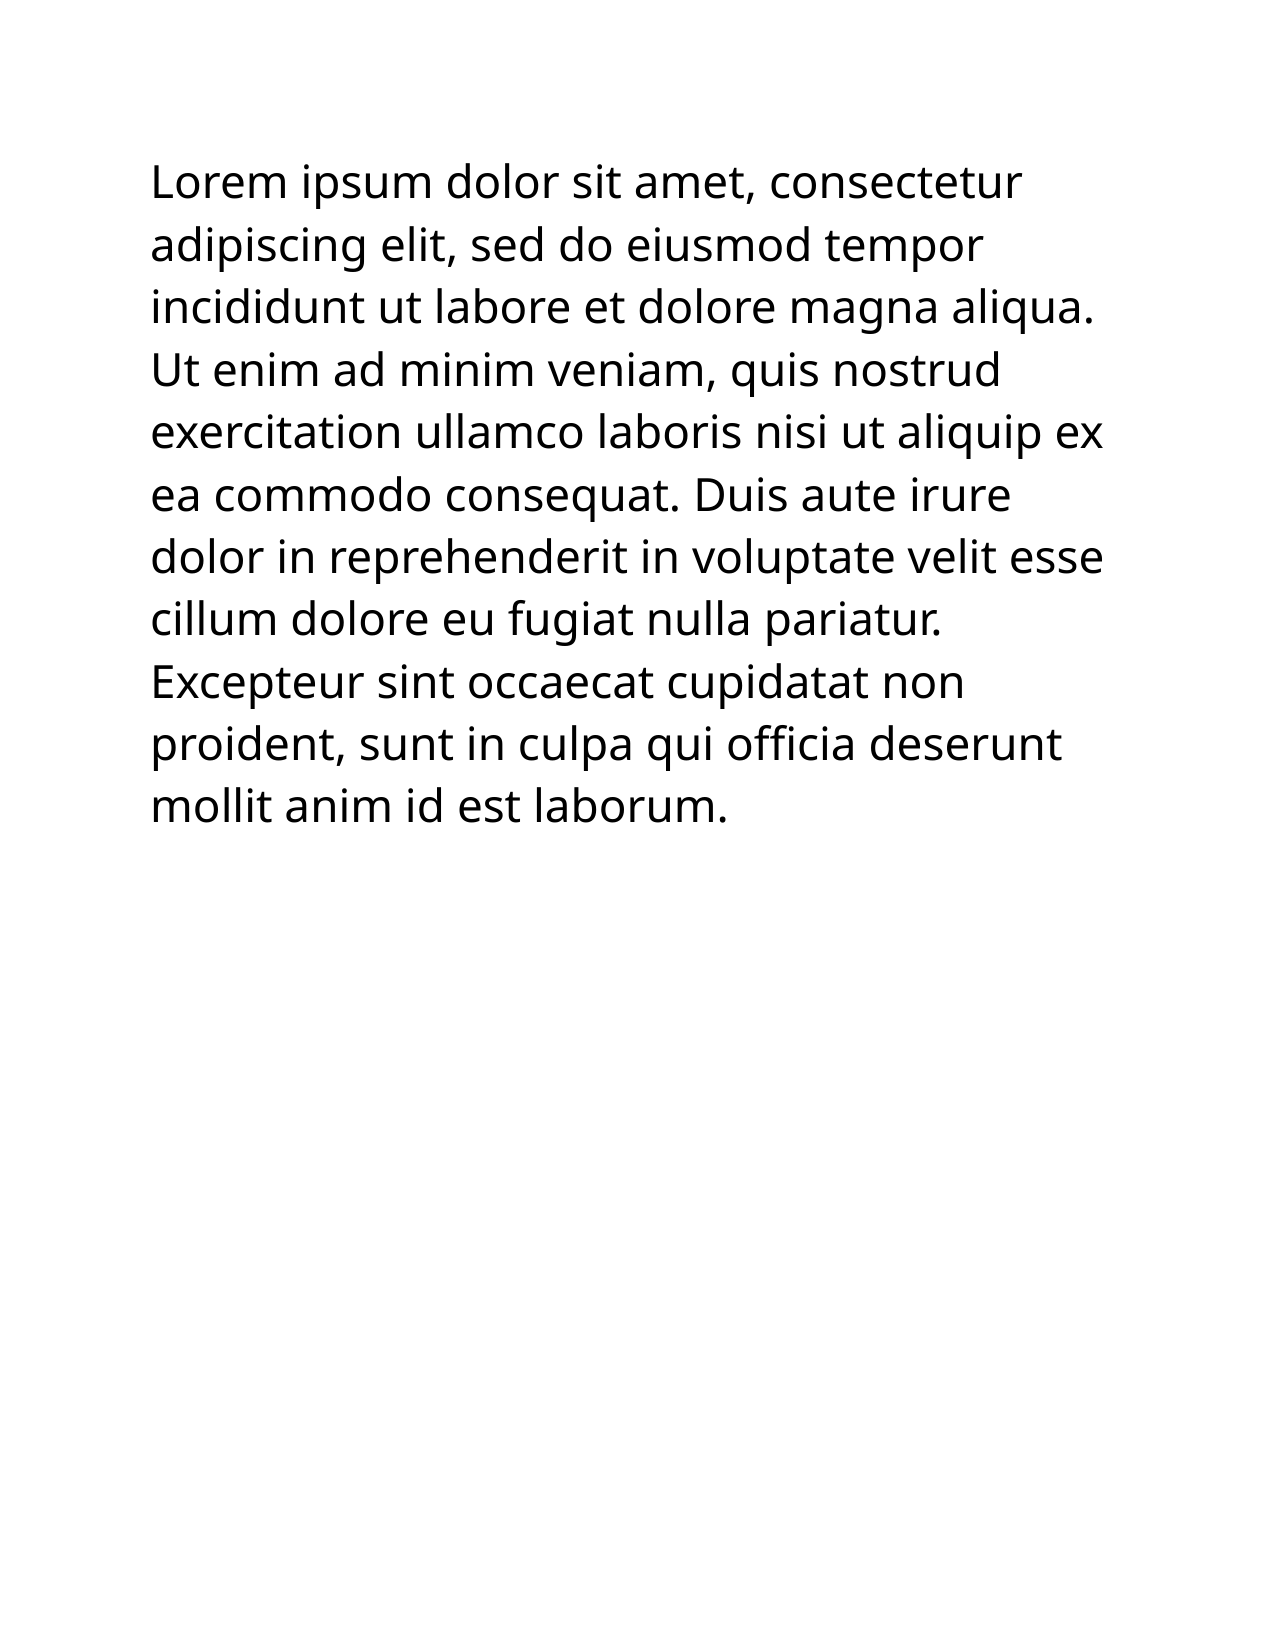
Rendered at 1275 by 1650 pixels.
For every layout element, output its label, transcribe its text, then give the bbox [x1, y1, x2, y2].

text Lorem ipsum dolor sit amet, consectetur adipiscing elit, sed do eiusmod tempor incididunt ut labore et dolore magna aliqua. Ut enim ad minim veniam, quis nostrud exercitation ullamco laboris nisi ut aliquip ex ea commodo consequat. Duis aute irure dolor in reprehenderit in voluptate velit esse cillum dolore eu fugiat nulla pariatur. Excepteur sint occaecat cupidatat non proident, sunt in culpa qui officia deserunt mollit anim id est laborum. [150, 150, 1125, 836]
